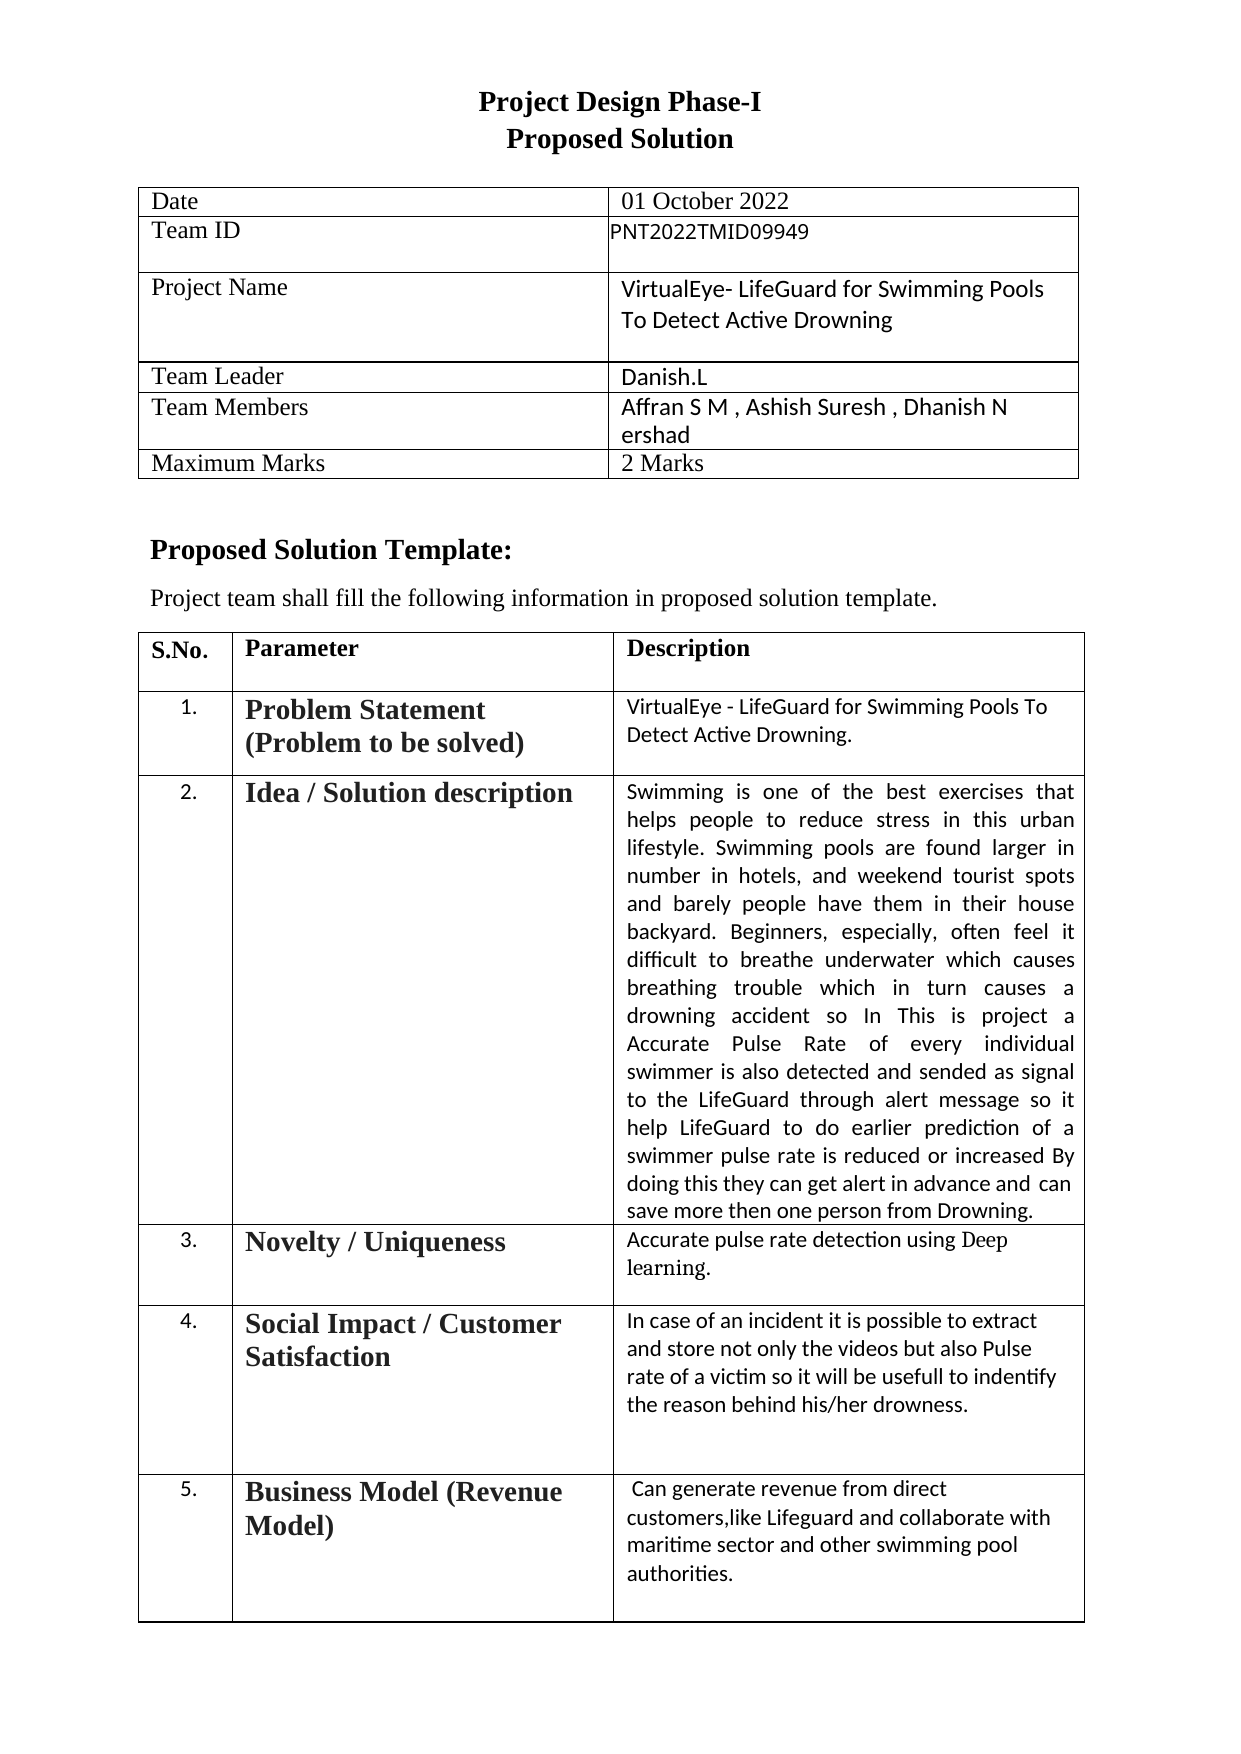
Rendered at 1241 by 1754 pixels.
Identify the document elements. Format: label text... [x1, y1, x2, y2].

table_cell Can generate revenue from direct customers,like Lifeguard and collaborate with maritime sector and other swimming pool authorities. [614, 1475, 1084, 1621]
table_cell VirtualEye- LifeGuard for Swimming Pools To Detect Active Drowning [609, 273, 1078, 361]
table_cell VirtualEye - LifeGuard for Swimming Pools To Detect Active Drowning. [614, 692, 1084, 775]
table_cell Danish.L [609, 363, 1078, 392]
table_cell Team Leader [139, 363, 608, 392]
table_cell 1. [139, 692, 232, 775]
table_cell Business Model (Revenue Model) [233, 1475, 613, 1621]
table_header Description [614, 633, 1084, 691]
subtitle Project Design Phase-I Proposed Solution [476, 84, 764, 154]
table_cell 2 Marks [609, 450, 1078, 478]
table_cell Maximum Marks [139, 450, 608, 478]
table_cell 4. [139, 1306, 232, 1473]
table_cell 3. [139, 1225, 232, 1305]
table_header S.No. [139, 633, 232, 691]
table_cell Accurate pulse rate detection using Deep learning. [614, 1225, 1084, 1305]
table_cell Social Impact / Customer Satisfaction [233, 1306, 613, 1473]
table_cell Problem Statement (Problem to be solved) [233, 692, 613, 775]
table_cell 2. [139, 776, 232, 1224]
text Proposed Solution Template: [150, 532, 1096, 566]
table_cell Idea / Solution description [233, 776, 613, 1224]
table_header Parameter [233, 633, 613, 691]
table_header 01 October 2022 [609, 188, 1078, 216]
table_cell Project Name [139, 273, 608, 361]
table_cell Swimming is one of the best exercises that helps people to reduce stress in this urban lifestyle. Swimming pools are found larger in number in hotels, and weekend tourist spots and barely people have them in their house backyard. Beginners, especially, often feel it difficult to breathe underwater which causes breathing trouble which in turn causes a drowning accident so In This is project a Accurate Pulse Rate of every individual swimmer is also detected and sended as signal to the LifeGuard through alert message so it help LifeGuard to do earlier prediction of a swimmer pulse rate is reduced or increased By doing this they can get alert in advance and can save more then one person from Drowning. [614, 776, 1084, 1224]
table_cell 5. [139, 1475, 232, 1621]
table_cell Team Members [139, 393, 608, 449]
table_cell In case of an incident it is possible to extract and store not only the videos but also Pulse rate of a victim so it will be usefull to indentify the reason behind his/her drowness. [614, 1306, 1084, 1473]
table_cell Affran S M , Ashish Suresh , Dhanish N ershad [609, 393, 1078, 449]
table_cell Team ID [139, 217, 608, 272]
table_cell Novelty / Uniqueness [233, 1225, 613, 1305]
table_cell PNT2022TMID09949 [609, 217, 1078, 272]
text Project team shall fill the following information in proposed solution template. [150, 583, 1096, 612]
table_header Date [139, 188, 608, 216]
